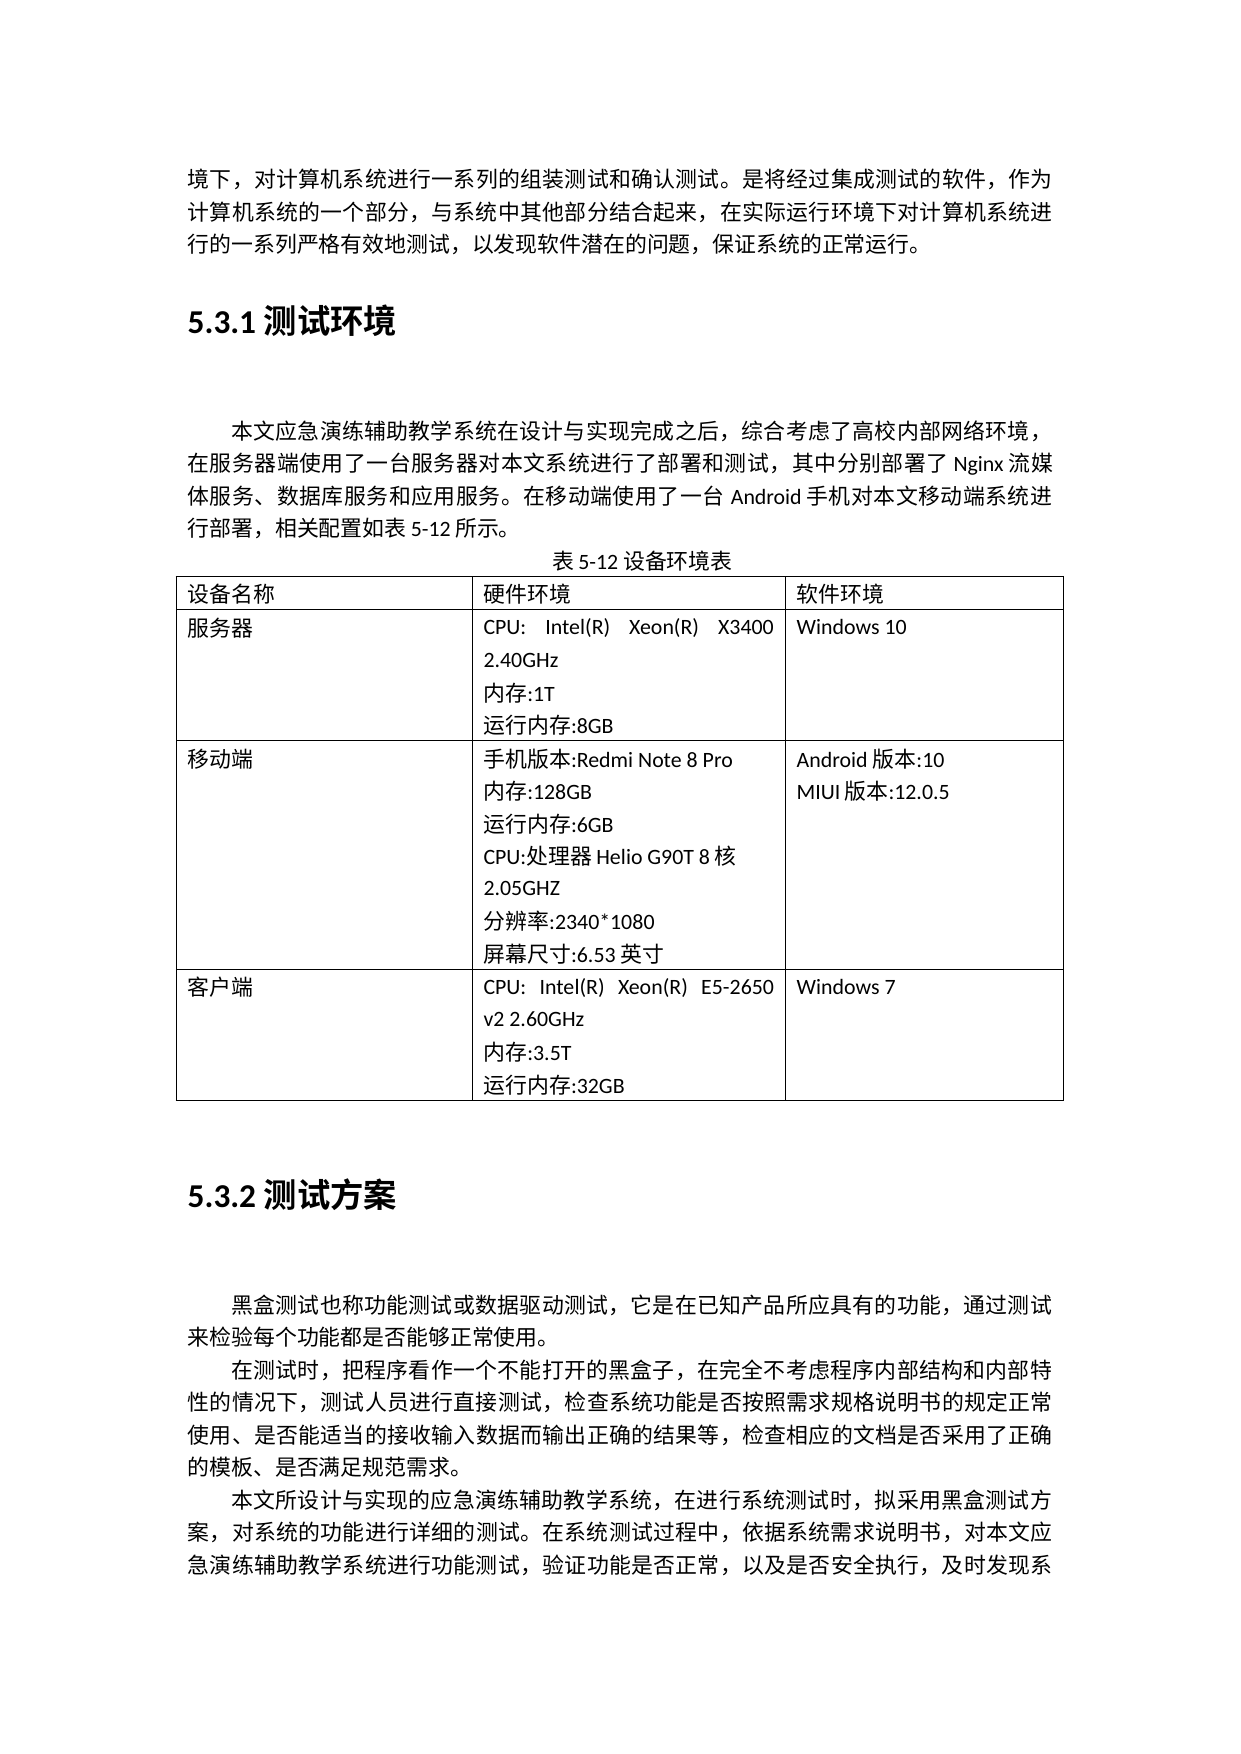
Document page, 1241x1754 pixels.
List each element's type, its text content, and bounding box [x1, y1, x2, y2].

text 在测试时，把程序看作一个不能打开的黑盒子，在完全不考虑程序内部结构和内部特性的情况下，测试人员进行直接测试，检查系统功能是否按照需求规格说明书的规定正常使用、是否能适当的接收输入数据而输出正确的结果等，检查相应的文档是否采用了正确的模板、是否满足规范需求。 [187, 1352, 1053, 1482]
table_cell CPU: Intel(R) Xeon(R) E5-2650 v2 2.60GHz 内存:3.5T 运行内存:32GB [473, 970, 785, 1100]
table_cell 手机版本:Redmi Note 8 Pro 内存:128GB 运行内存:6GB CPU:处理器Helio G90T 8核2.05GHZ 分辨率:2340*1080 屏幕尺寸:6.53英寸 [473, 741, 785, 969]
text 表5-12 设备环境表 [187, 543, 1053, 576]
table_cell Android 版本:10 MIUI版本:12.0.5 [786, 741, 1063, 969]
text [187, 1482, 1053, 1580]
table_cell 服务器 [177, 610, 472, 740]
subtitle 测试方案 [187, 1161, 1053, 1226]
table_cell 客户端 [177, 970, 472, 1100]
table_cell 移动端 [177, 741, 472, 969]
table_header 设备名称 [177, 577, 472, 609]
text 本文应急演练辅助教学系统在设计与实现完成之后，综合考虑了高校内部网络环境，在服务器端使用了一台服务器对本文系统进行了部署和测试，其中分别部署了Nginx流媒体服务、数据库服务和应用服务。在移动端使用了一台Android手机对本文移动端系统进行部署，相关配置如表5-12所示。 [187, 413, 1053, 543]
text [187, 162, 1053, 259]
text 黑盒测试也称功能测试或数据驱动测试，它是在已知产品所应具有的功能，通过测试来检验每个功能都是否能够正常使用。 [187, 1287, 1053, 1352]
table_header 软件环境 [786, 577, 1063, 609]
subtitle 测试环境 [187, 287, 1053, 352]
table_cell Windows 7 [786, 970, 1063, 1100]
table_header 硬件环境 [473, 577, 785, 609]
table_cell Windows 10 [786, 610, 1063, 740]
table_cell CPU: Intel(R) Xeon(R) X3400 2.40GHz 内存:1T 运行内存:8GB [473, 610, 785, 740]
